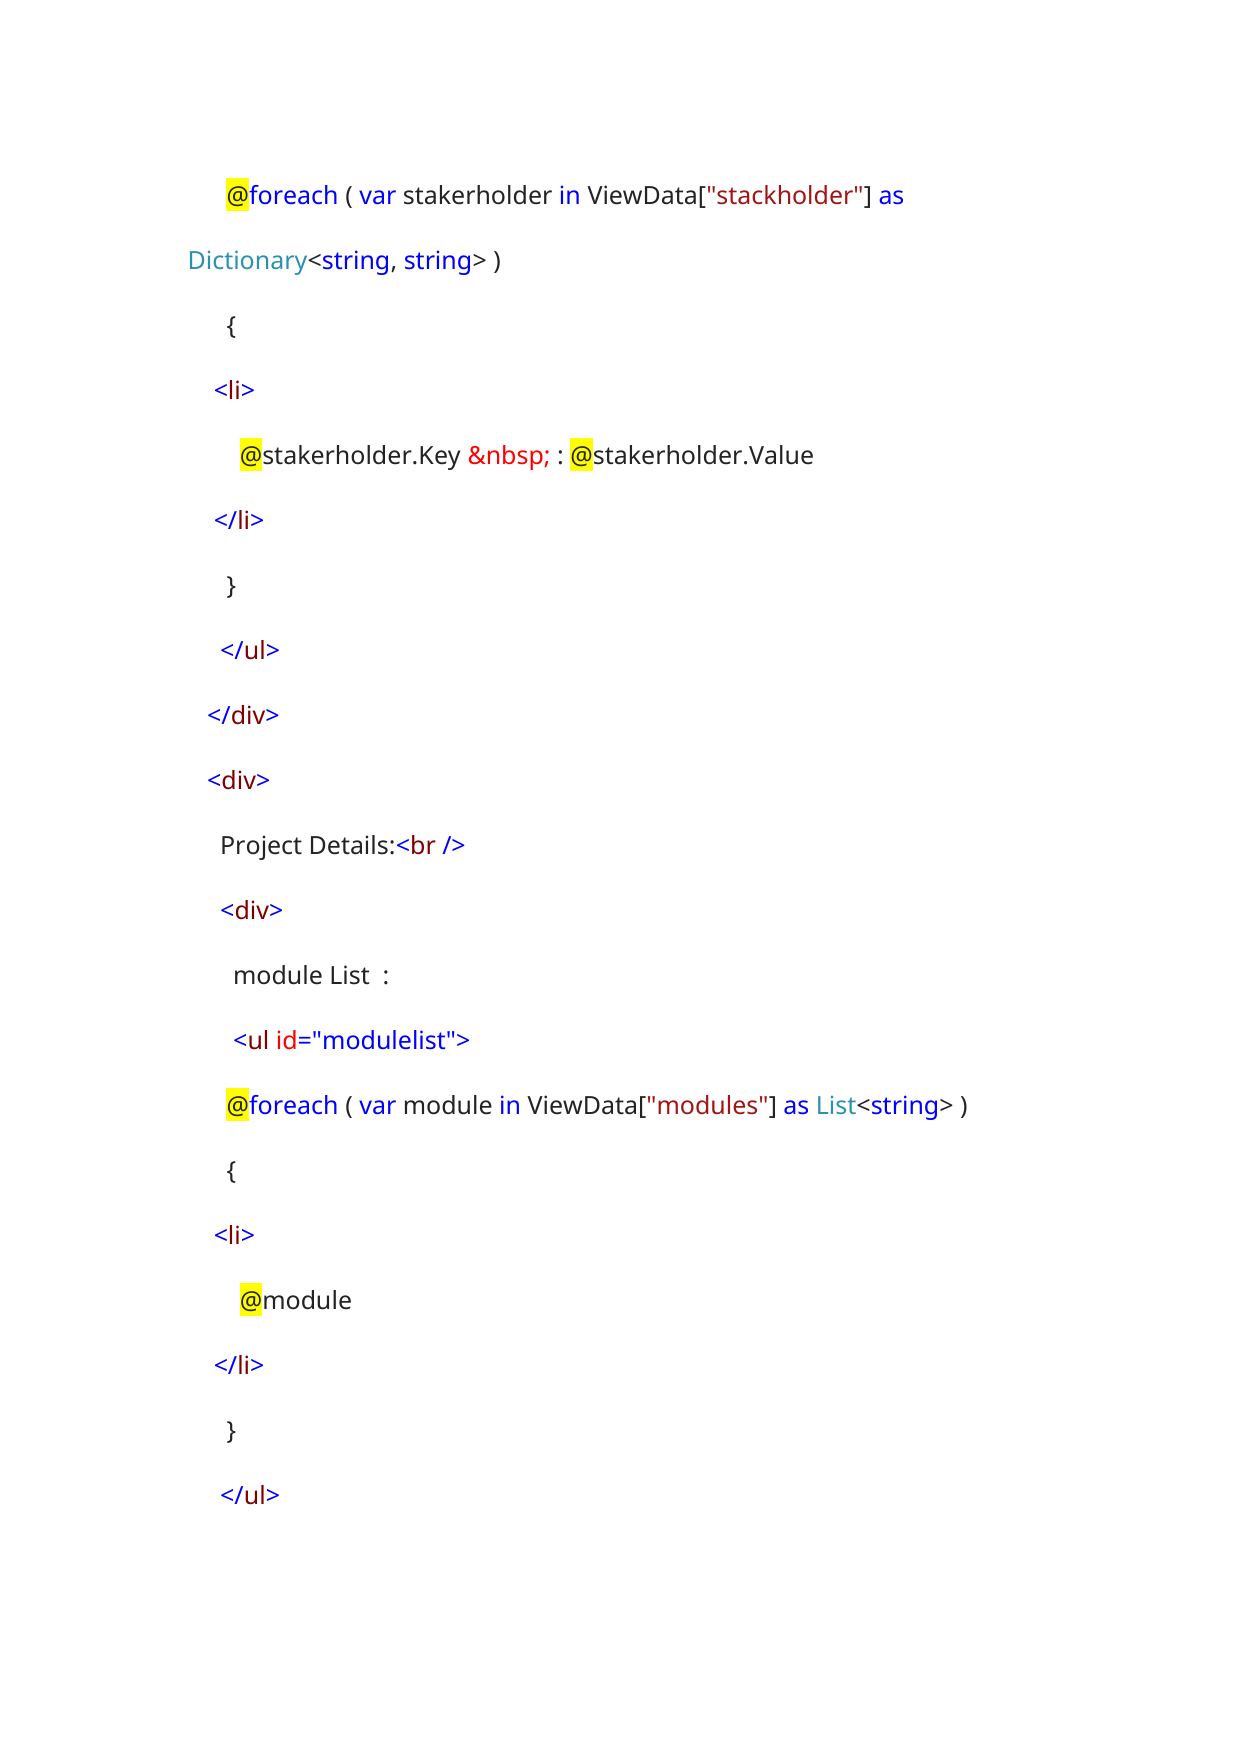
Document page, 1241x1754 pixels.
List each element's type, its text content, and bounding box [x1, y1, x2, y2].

text <div> [187, 747, 1053, 812]
text <ul id="modulelist"> [187, 1007, 1053, 1072]
text <li> [187, 357, 1053, 422]
text } [187, 1397, 1053, 1462]
text } [187, 552, 1053, 617]
text </ul> [187, 1462, 1053, 1527]
text @module [187, 1267, 1053, 1332]
text </li> [187, 487, 1053, 552]
text @stakerholder.Key &nbsp; : @stakerholder.Value [187, 422, 1053, 487]
text @foreach ( var stakerholder in ViewData["stackholder"] as Dictionary<string, string> ) [187, 162, 1053, 292]
text </li> [187, 1332, 1053, 1397]
text <li> [187, 1202, 1053, 1267]
text </div> [187, 682, 1053, 747]
text module List : [187, 942, 1053, 1007]
text { [187, 292, 1053, 357]
text <div> [187, 877, 1053, 942]
text Project Details:<br /> [187, 812, 1053, 877]
text @foreach ( var module in ViewData["modules"] as List<string> ) [187, 1072, 1053, 1137]
text </ul> [187, 617, 1053, 682]
text { [187, 1137, 1053, 1202]
